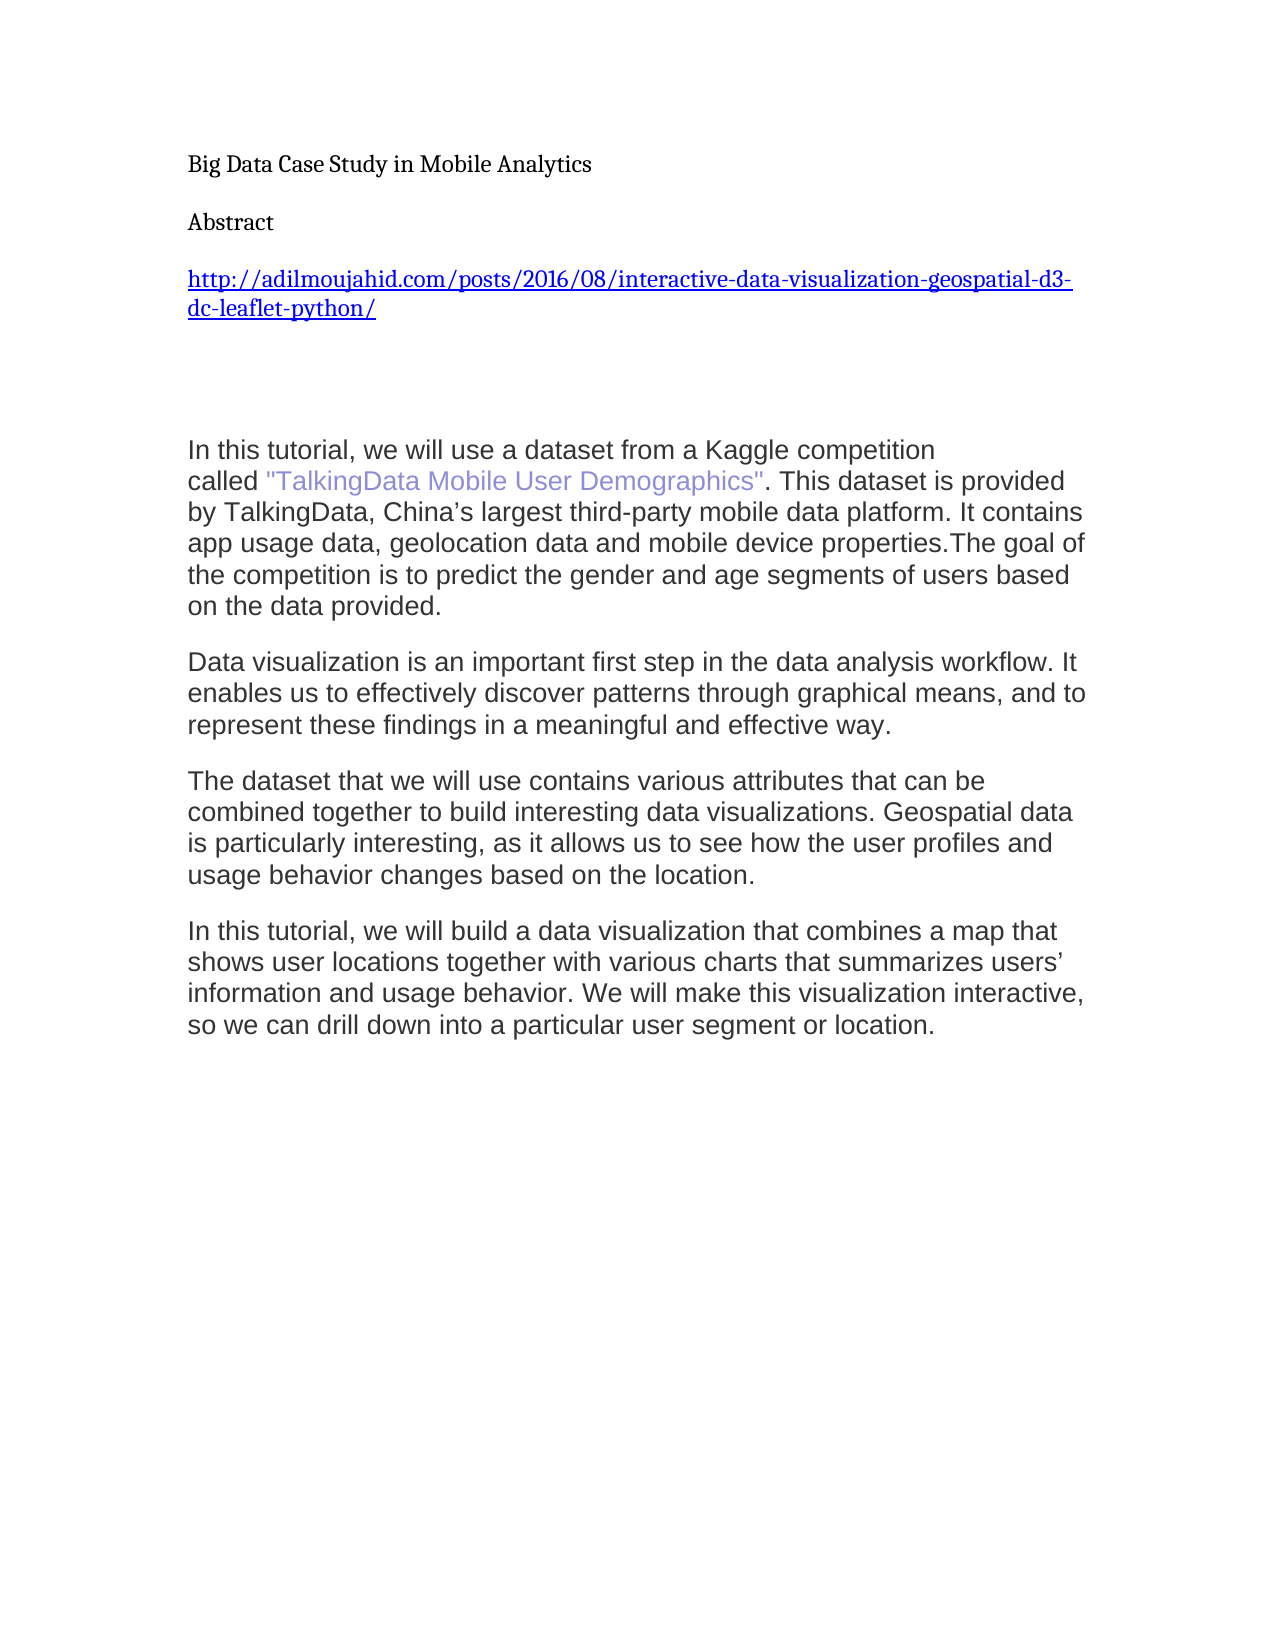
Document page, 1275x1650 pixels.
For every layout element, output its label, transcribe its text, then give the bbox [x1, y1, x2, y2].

text In this tutorial, we will build a data visualization that combines a map that shows user locations together with various charts that summarizes users’ information and usage behavior. We will make this visualization interactive, so we can drill down into a particular user segment or location. [187, 915, 1087, 1040]
text Data visualization is an important first step in the data analysis workflow. It enables us to effectively discover patterns through graphical means, and to represent these findings in a meaningful and effective way. [187, 646, 1087, 740]
text Abstract [187, 207, 1087, 236]
text In this tutorial, we will use a dataset from a Kaggle competition called "TalkingData Mobile User Demographics". This dataset is provided by TalkingData, China’s largest third-party mobile data platform. It contains app usage data, geolocation data and mobile device properties.The goal of the competition is to predict the gender and age segments of users based on the data provided. [187, 434, 1087, 621]
text Big Data Case Study in Mobile Analytics [187, 150, 1087, 179]
text http://adilmoujahid.com/posts/2016/08/interactive-data-visualization-geospatial-d3-dc-leaflet-python/ [187, 265, 1087, 322]
text The dataset that we will use contains various attributes that can be combined together to build interesting data visualizations. Geospatial data is particularly interesting, as it allows us to see how the user profiles and usage behavior changes based on the location. [187, 765, 1087, 890]
